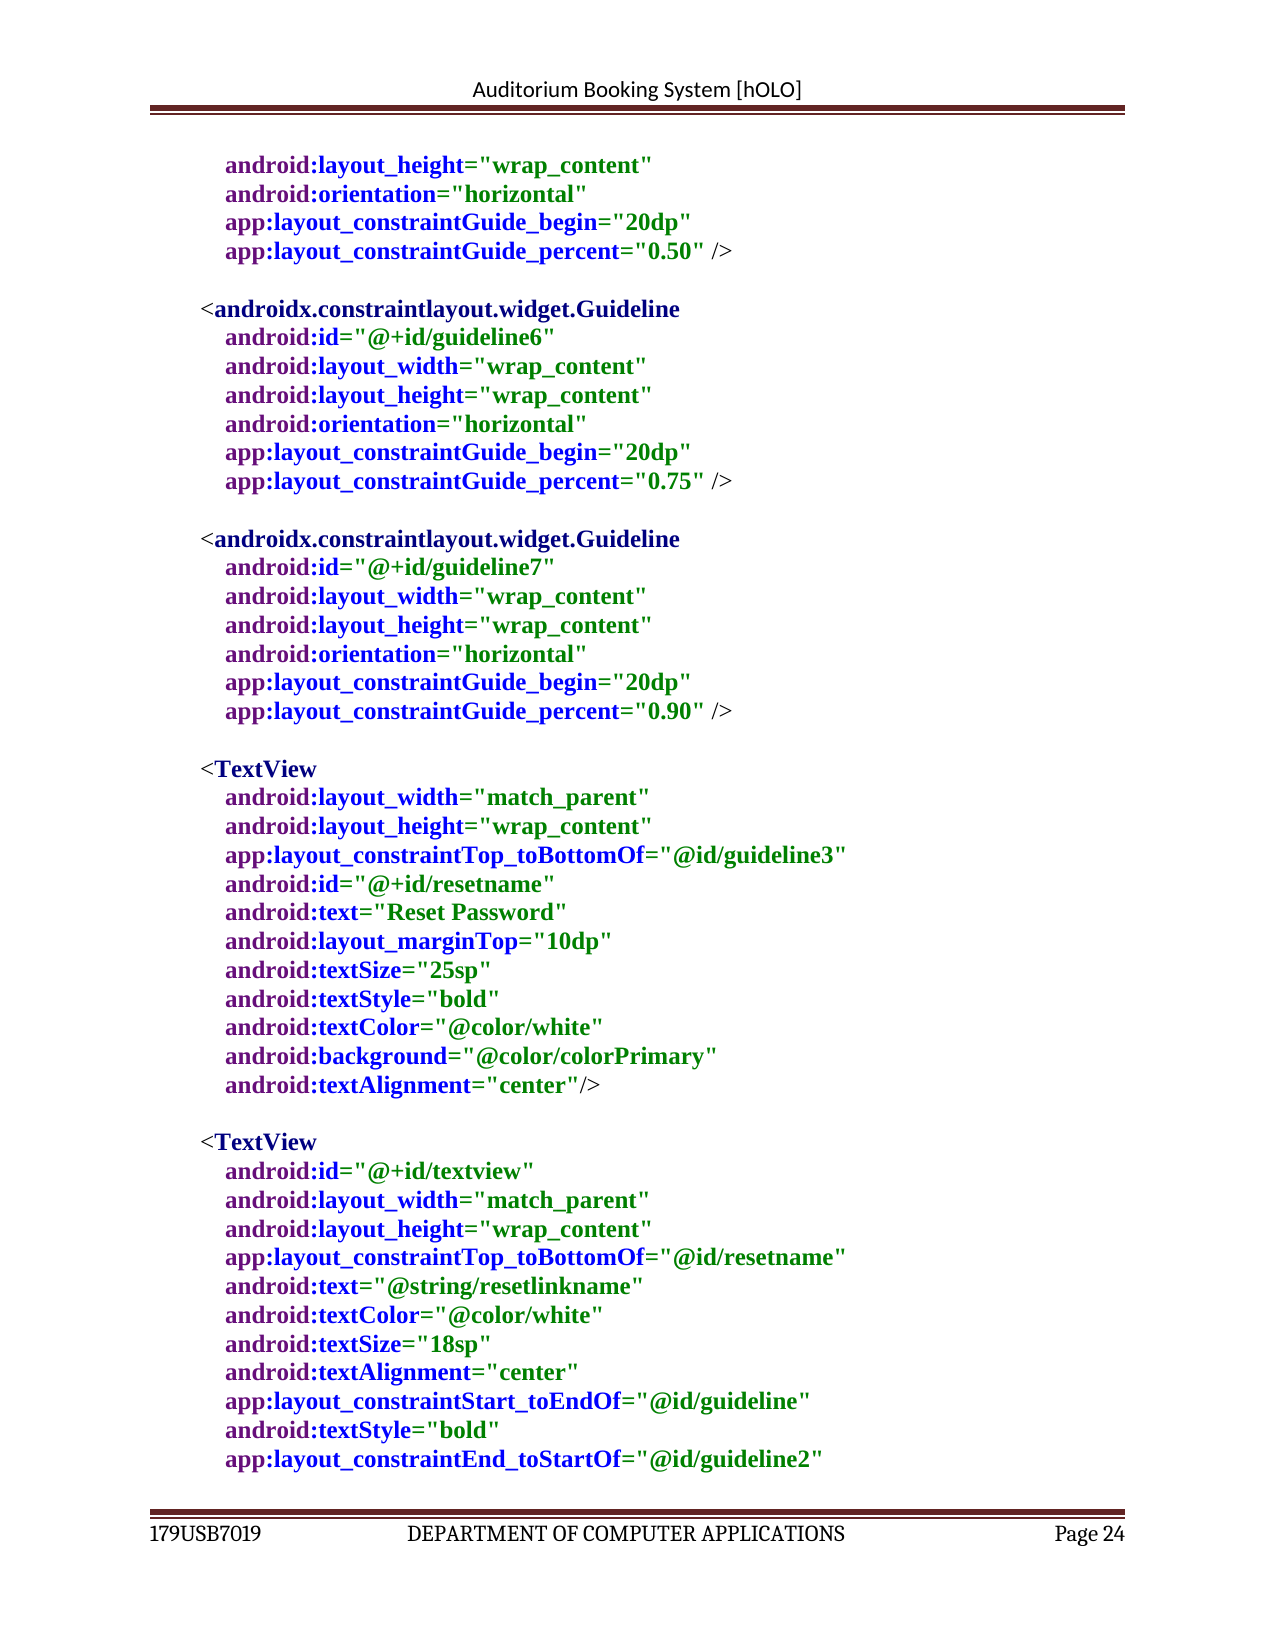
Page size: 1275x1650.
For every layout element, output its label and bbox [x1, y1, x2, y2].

text [150, 150, 1125, 1472]
